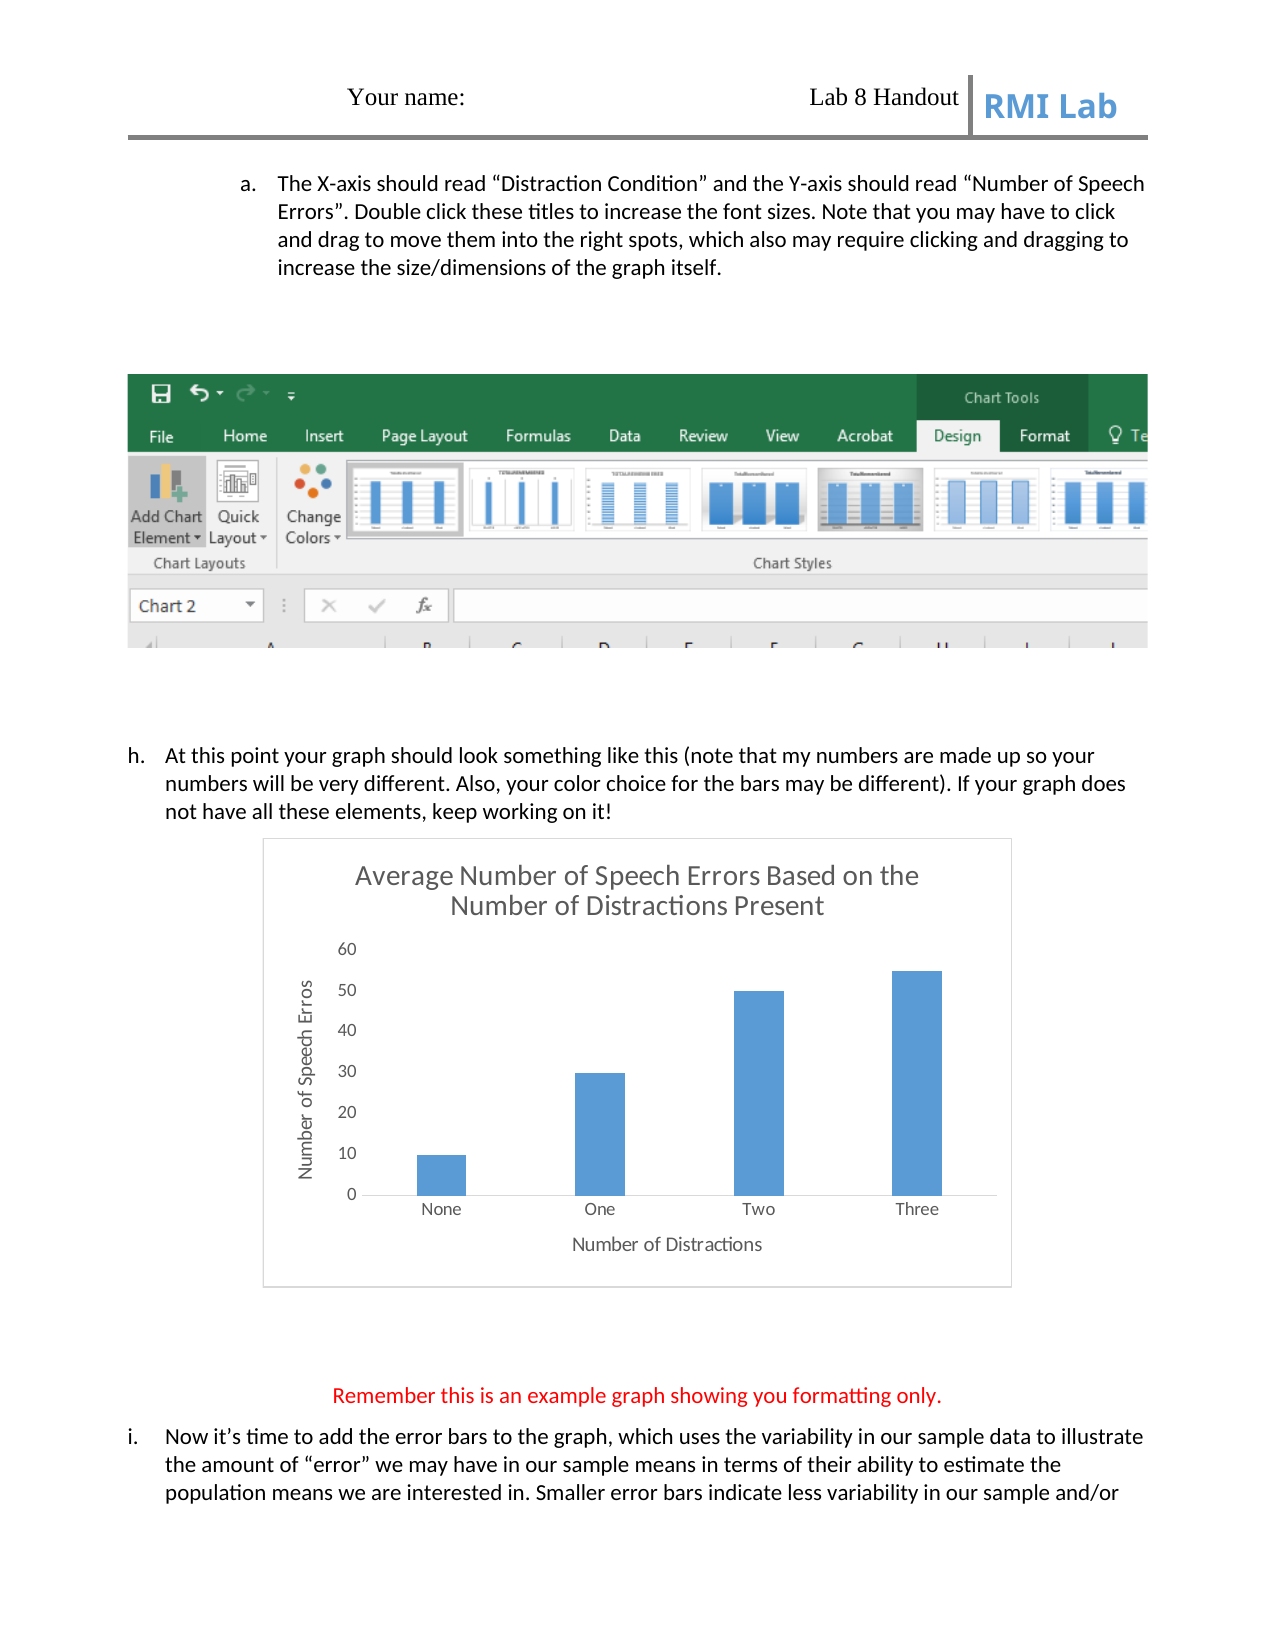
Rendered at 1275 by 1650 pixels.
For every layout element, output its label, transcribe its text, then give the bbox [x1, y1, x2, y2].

list The X-axis should read “Distraction Condition” and the Y-axis should read “Number of Speech Errors”. Double click these titles to increase the font sizes. Note that you may have to click and drag to move them into the right spots, which also may require clicking and dragging to increase the size/dimensions of the graph itself. [240, 169, 1147, 281]
list At this point your graph should look something like this (note that my numbers are made up so your numbers will be very different. Also, your color choice for the bars may be different). If your graph does not have all these elements, keep working on it! [127, 741, 1147, 825]
picture [127, 374, 1148, 648]
text Remember this is an example graph showing you formatting only. [127, 1381, 1147, 1409]
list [127, 1422, 1147, 1506]
